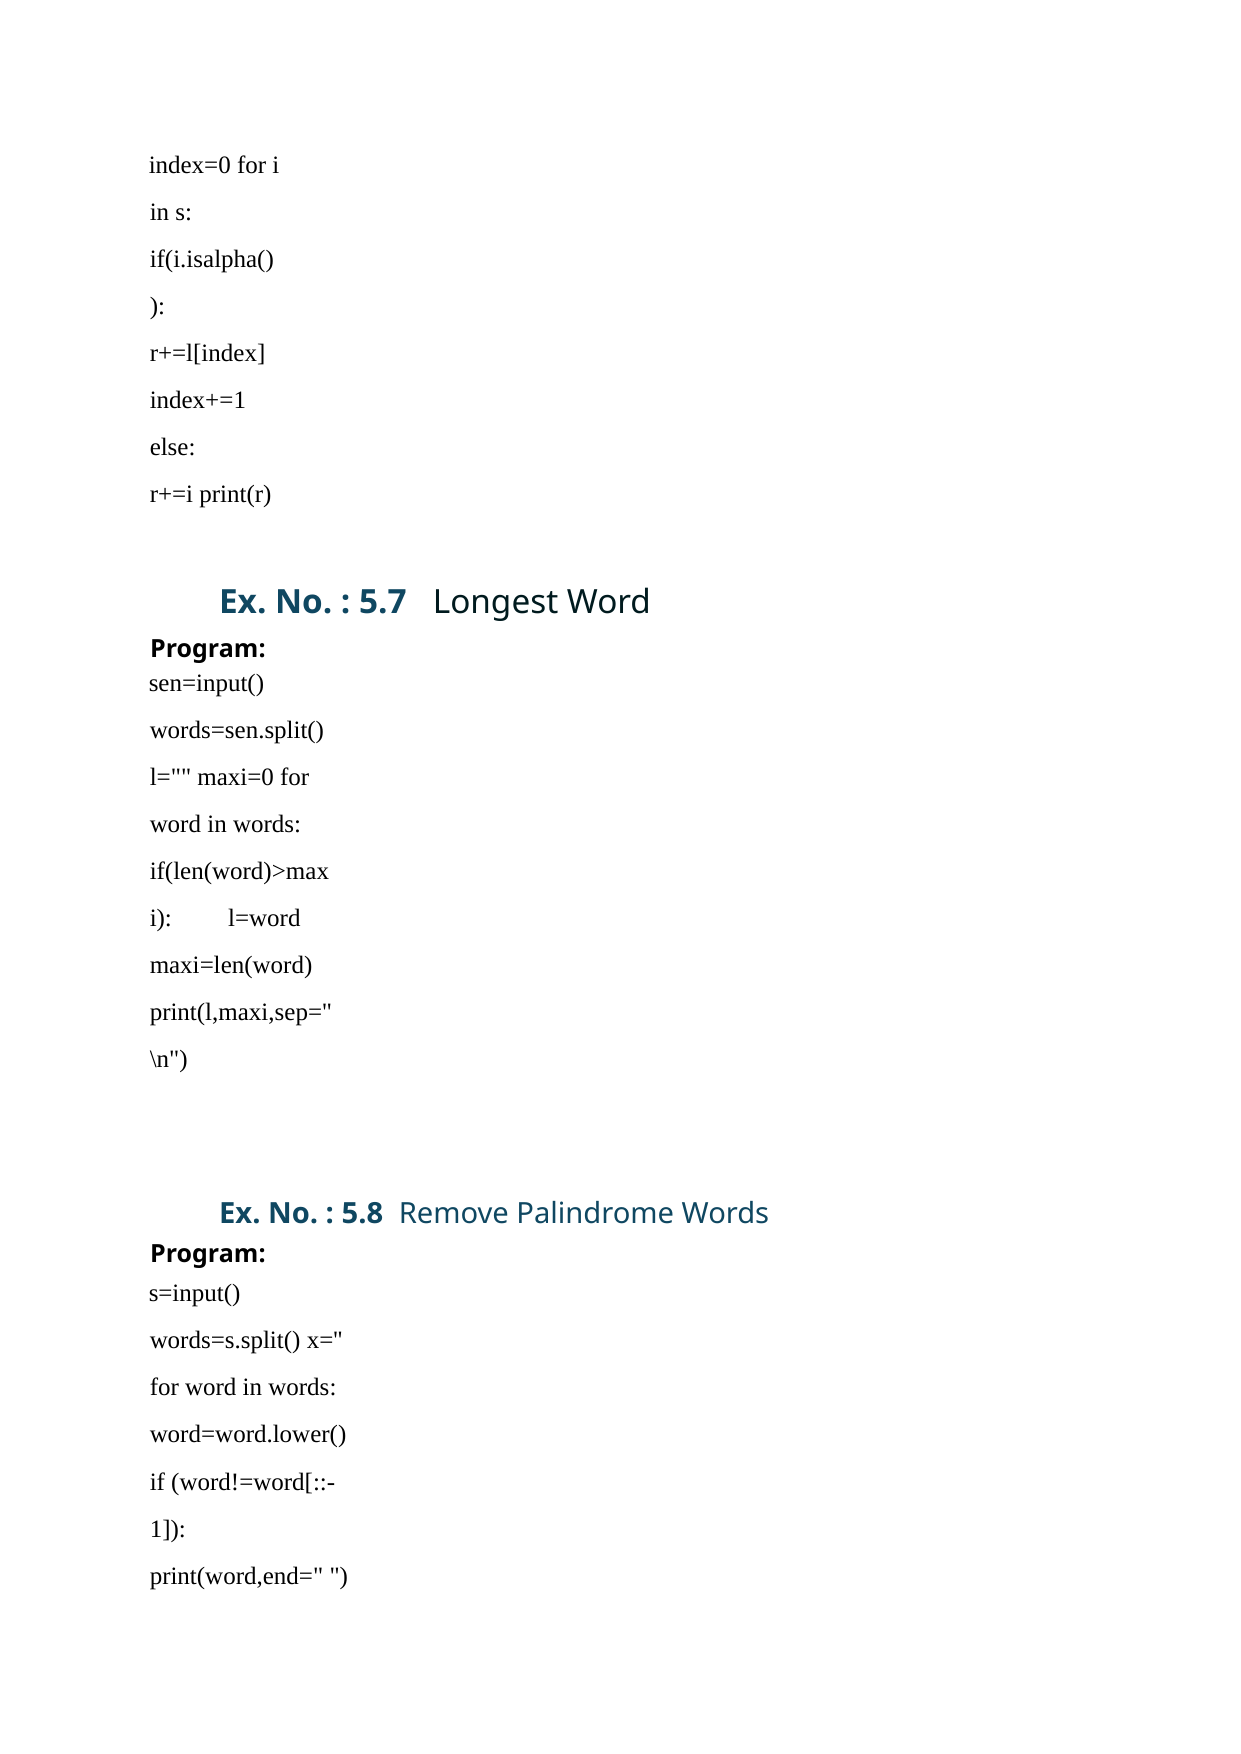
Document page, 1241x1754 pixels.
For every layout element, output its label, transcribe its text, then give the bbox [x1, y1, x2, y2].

text s=input() words=s.split() x='' for word in words: word=word.lower() if (word!=word[::-1]): print(word,end=" ") [148, 1278, 356, 1589]
text index=0 for i in s: if(i.isalpha()): r+=l[index] index+=1 else: r+=i print(r) [148, 150, 281, 508]
subtitle Ex. No. : 5.8 Remove Palindrome Words [219, 1193, 1016, 1232]
text sen=input() words=sen.split() l="" maxi=0 for word in words: if(len(word)>maxi): l=word maxi=len(word) print(l,maxi,sep="\n") [148, 668, 334, 1073]
subtitle Ex. No. : 5.7 Longest Word [219, 577, 1090, 623]
text Program: [150, 1236, 1090, 1269]
text Program: [150, 631, 1090, 665]
